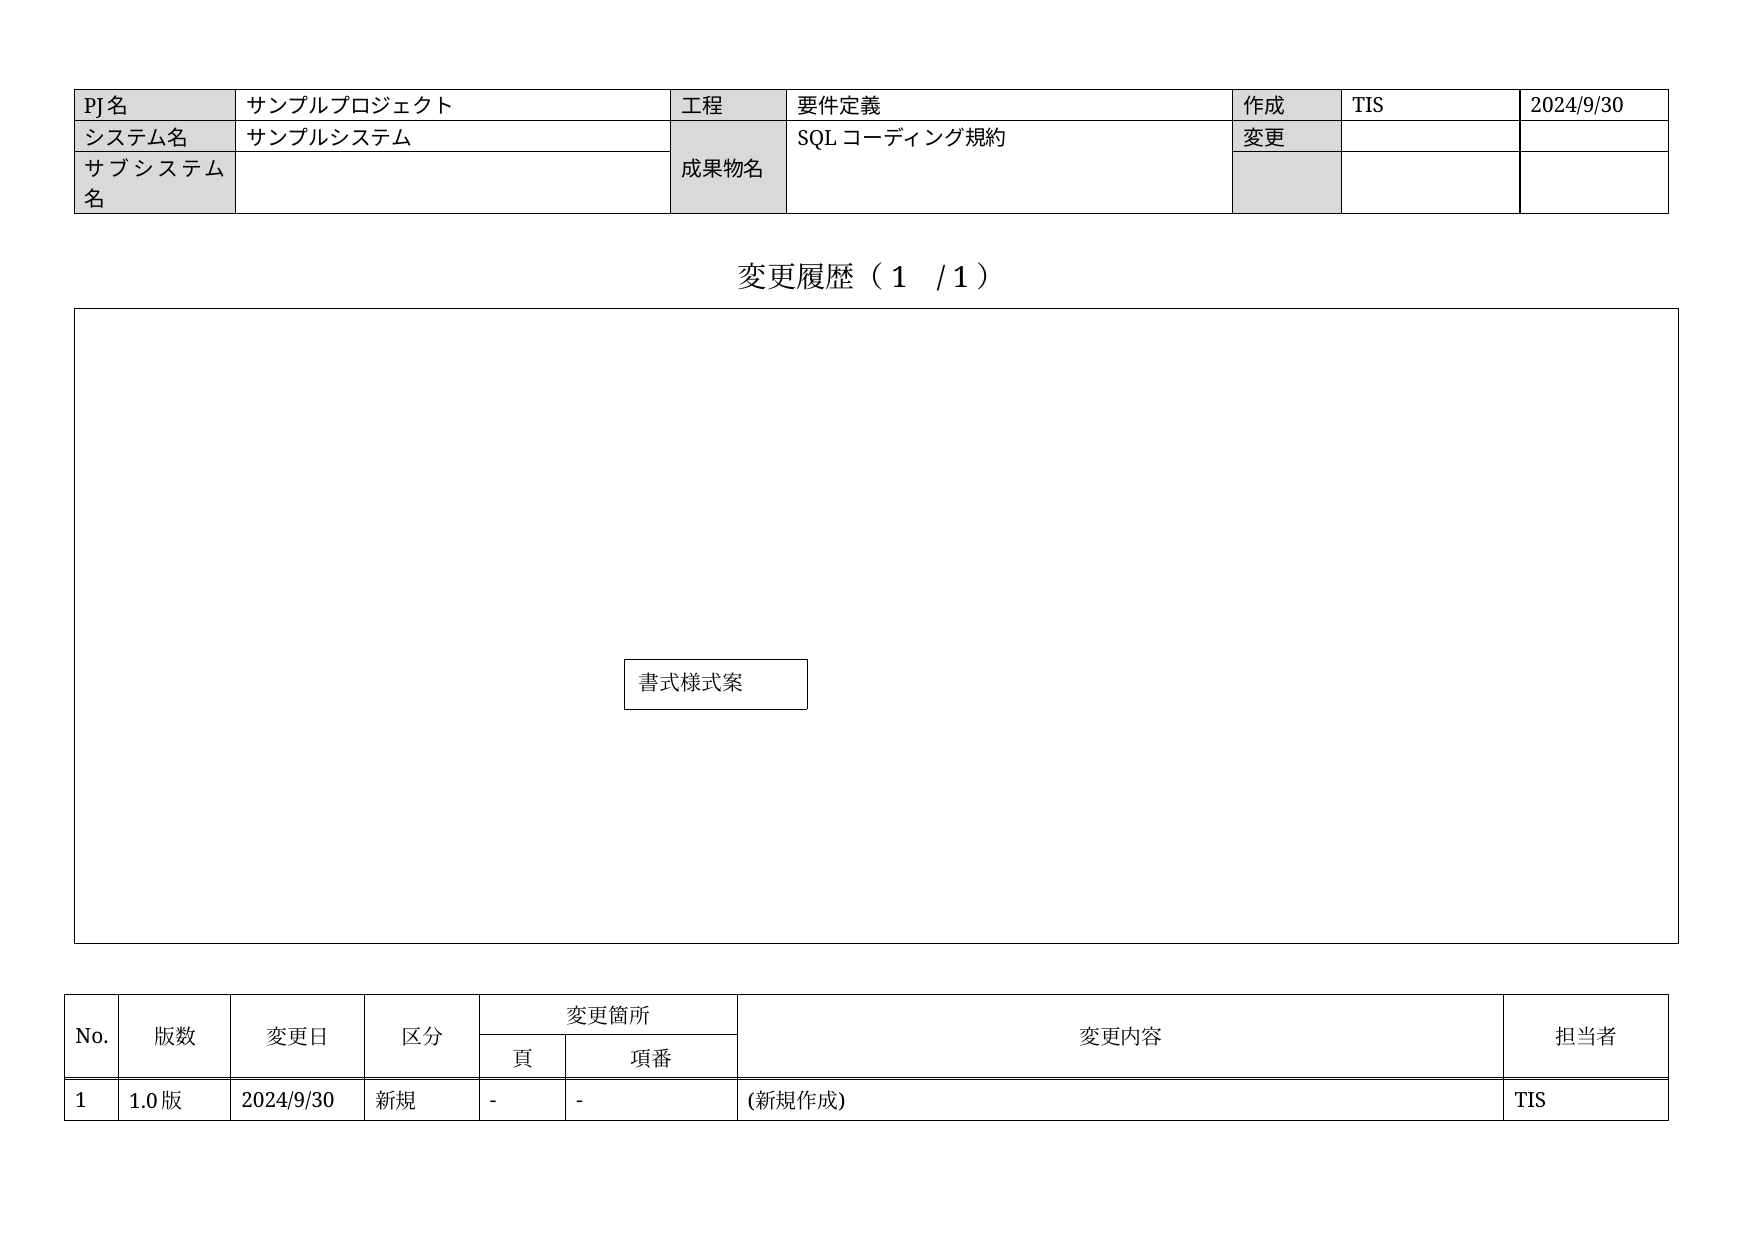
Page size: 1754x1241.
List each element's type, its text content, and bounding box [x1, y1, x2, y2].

table_cell TIS [1504, 1080, 1668, 1119]
table_header No. [65, 995, 118, 1077]
table_header 版数 [119, 995, 230, 1077]
table_cell 1 [65, 1080, 118, 1119]
table_cell 頁 [480, 1035, 565, 1077]
table_header 変更箇所 [480, 995, 737, 1034]
table_cell 新規 [365, 1080, 479, 1119]
table_cell 項番 [566, 1035, 737, 1077]
table_cell - [566, 1080, 737, 1119]
table_header 区分 [365, 995, 479, 1077]
table_header 変更日 [231, 995, 364, 1077]
table_cell 1.0版 [119, 1080, 230, 1119]
table_cell 2024/9/30 [231, 1080, 364, 1119]
table_header 担当者 [1504, 995, 1668, 1077]
table_cell - [480, 1080, 565, 1119]
table_header 変更内容 [738, 995, 1503, 1077]
table_cell (新規作成) [738, 1080, 1503, 1119]
